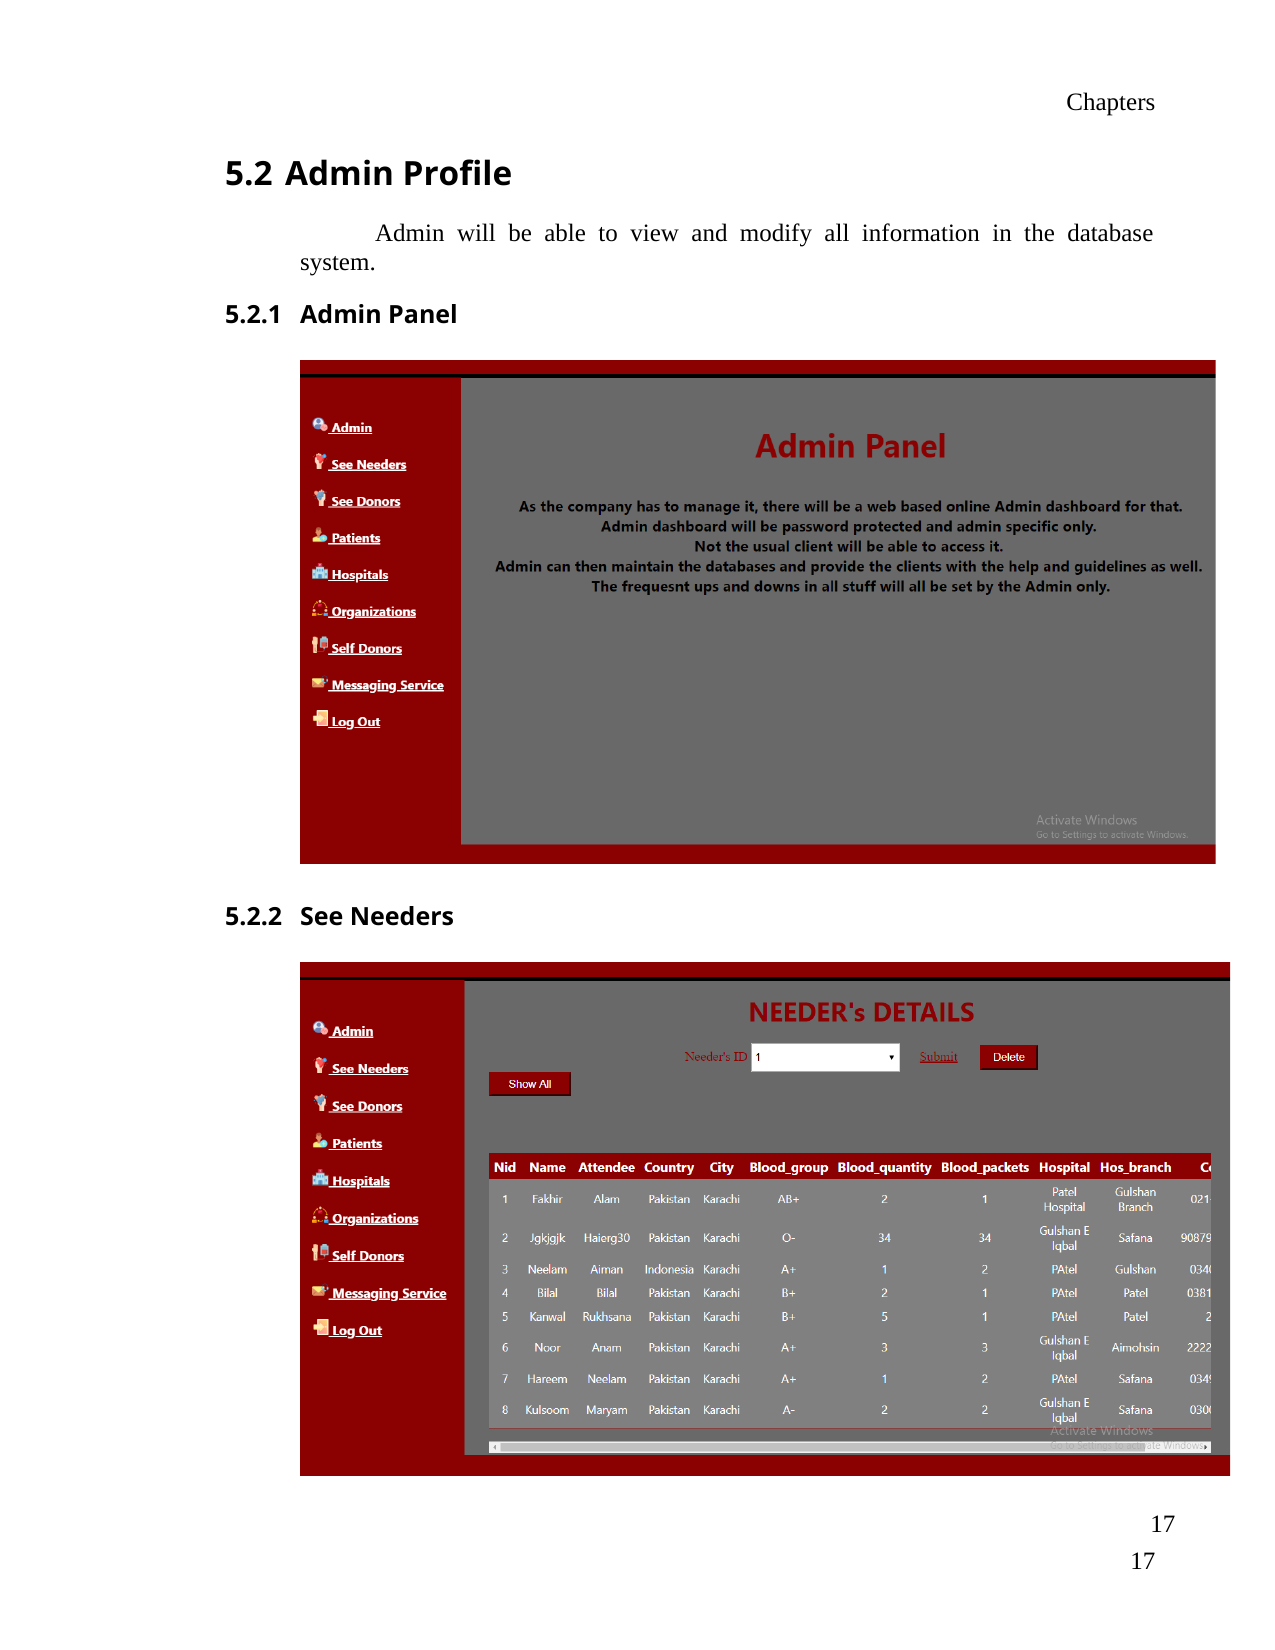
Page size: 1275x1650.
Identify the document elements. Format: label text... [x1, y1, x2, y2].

picture [300, 962, 1230, 1476]
subtitle Admin Panel [225, 296, 1155, 331]
text Admin will be able to view and modify all information in the database system. [300, 218, 1155, 276]
subtitle Admin Profile [225, 150, 1155, 195]
subtitle See Needers [225, 899, 1155, 933]
picture [300, 360, 1216, 864]
